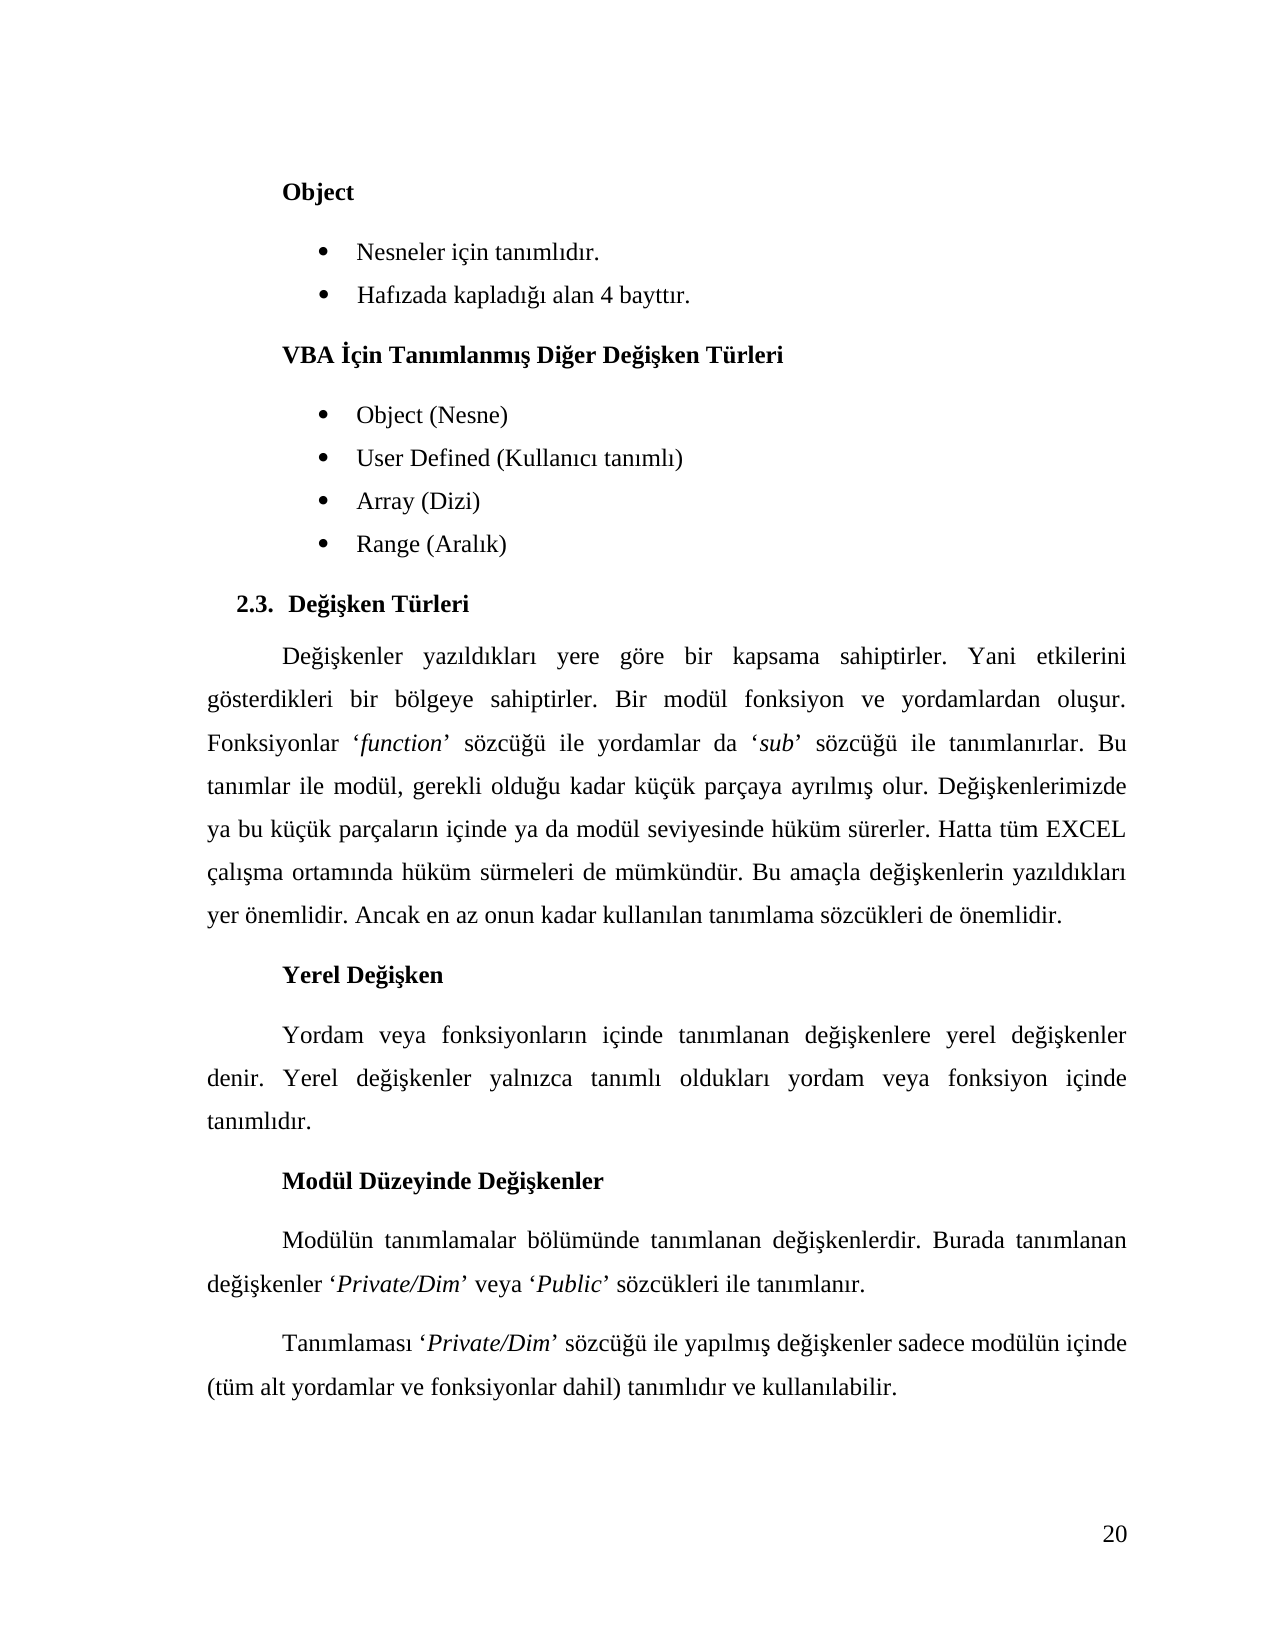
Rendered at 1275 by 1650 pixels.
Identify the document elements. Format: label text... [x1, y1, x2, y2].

list User Defined (Kullanıcı tanımlı) [319, 443, 1127, 472]
text Tanımlaması ‘Private/Dim’ sözcüğü ile yapılmış değişkenler sadece modülün içinde (tüm alt yordamlar ve fonksiyonlar dahil) tanımlıdır ve kullanılabilir. [207, 1328, 1127, 1400]
subtitle Değişken Türleri [236, 589, 1127, 618]
list Range (Aralık) [319, 529, 1127, 558]
text Modülün tanımlamalar bölümünde tanımlanan değişkenlerdir. Burada tanımlanan değişkenler ‘Private/Dim’ veya ‘Public’ sözcükleri ile tanımlanır. [207, 1226, 1127, 1297]
subtitle Modül Düzeyinde Değişkenler [207, 1166, 1127, 1194]
subtitle VBA İçin Tanımlanmış Diğer Değişken Türleri [207, 340, 1127, 369]
subtitle Object [207, 177, 1127, 206]
subtitle Yerel Değişken [207, 960, 1127, 989]
list Object (Nesne) [319, 400, 1127, 428]
list Nesneler için tanımlıdır. [319, 237, 1127, 266]
text Değişkenler yazıldıkları yere göre bir kapsama sahiptirler. Yani etkilerini gösterdikleri bir bölgeye sahiptirler. Bir modül fonksiyon ve yordamlardan oluşur. Fonksiyonlar ‘function’ sözcüğü ile yordamlar da ‘sub’ sözcüğü ile tanımlanırlar. Bu tanımlar ile modül, gerekli olduğu kadar küçük parçaya ayrılmış olur. Değişkenlerimizde ya bu küçük parçaların içinde ya da modül seviyesinde hüküm sürerler. Hatta tüm EXCEL çalışma ortamında hüküm sürmeleri de mümkündür. Bu amaçla değişkenlerin yazıldıkları yer önemlidir. Ancak en az onun kadar kullanılan tanımlama sözcükleri de önemlidir. [207, 641, 1127, 929]
list Hafızada kapladığı alan 4 bayttır. [319, 280, 1127, 309]
list Array (Dizi) [319, 486, 1127, 515]
text Yordam veya fonksiyonların içinde tanımlanan değişkenlere yerel değişkenler denir. Yerel değişkenler yalnızca tanımlı oldukları yordam veya fonksiyon içinde tanımlıdır. [207, 1020, 1127, 1135]
